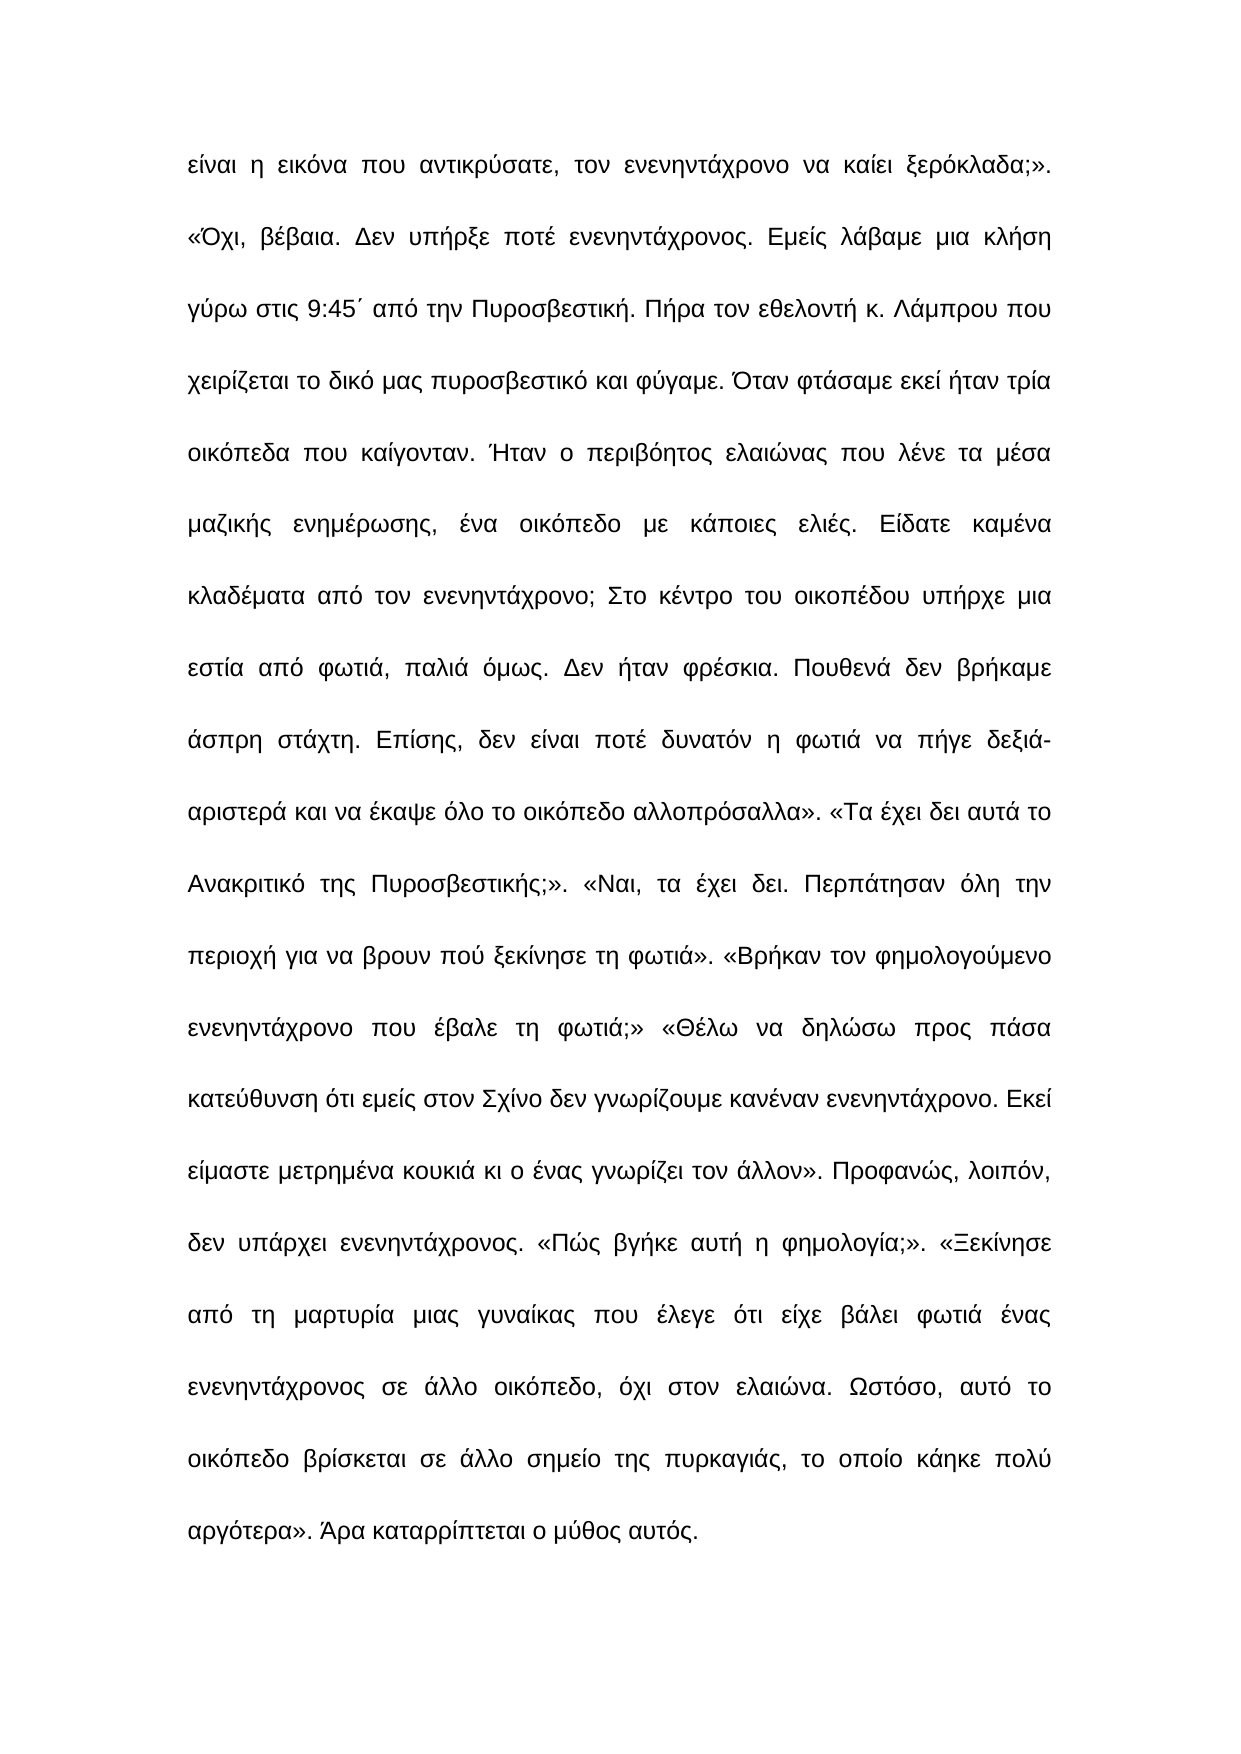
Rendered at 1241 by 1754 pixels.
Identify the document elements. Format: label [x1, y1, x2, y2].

text [187, 150, 1053, 1544]
